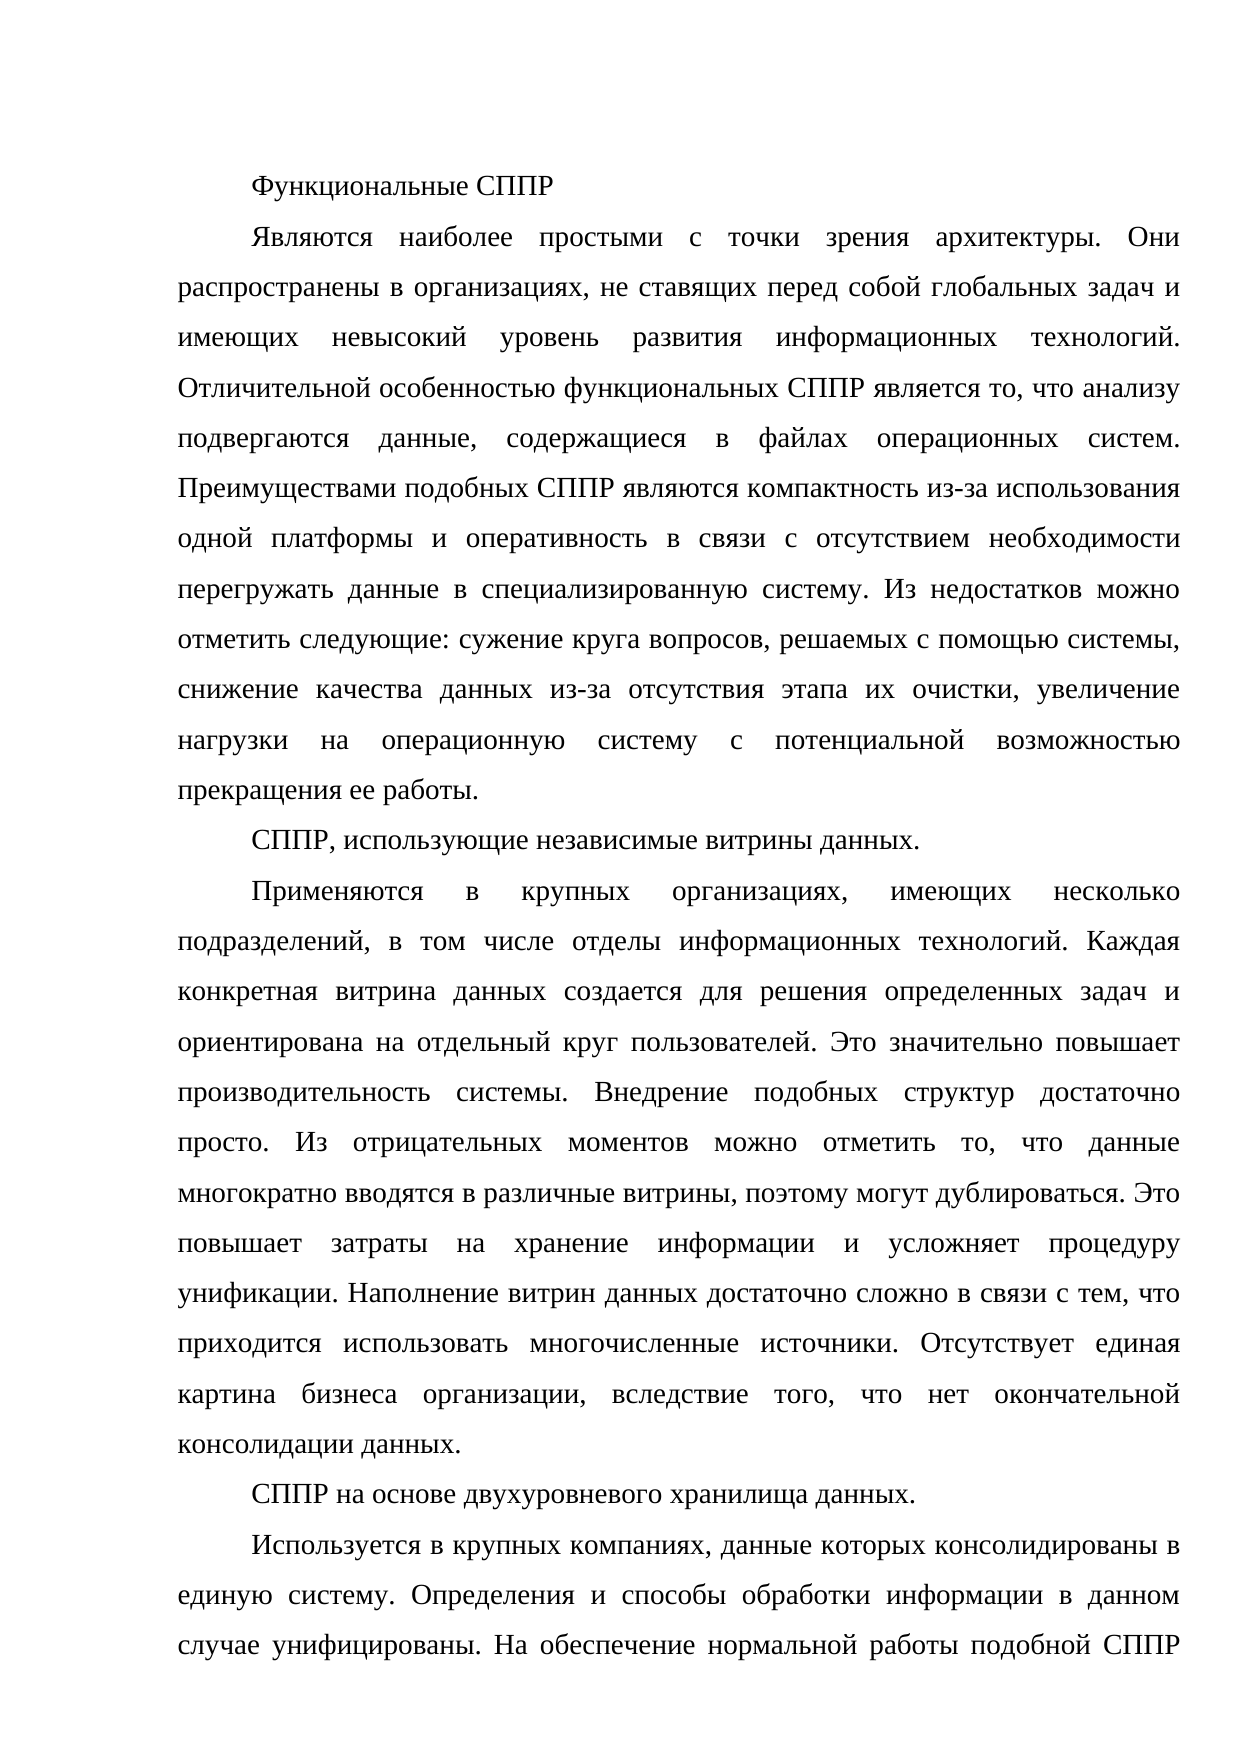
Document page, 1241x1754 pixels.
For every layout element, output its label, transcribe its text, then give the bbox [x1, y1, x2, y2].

text Являются наиболее простыми с точки зрения архитектуры. Они распространены в организациях, не ставящих перед собой глобальных задач и имеющих невысокий уровень развития информационных технологий. Отличительной особенностью функциональных СППР является то, что анализу подвергаются данные, содержащиеся в файлах операционных систем. Преимуществами подобных СППР являются компактность из-за использования одной платформы и оперативность в связи с отсутствием необходимости перегружать данные в специализированную систему. Из недостатков можно отметить следующие: сужение круга вопросов, решаемых с помощью системы, снижение качества данных из-за отсутствия этапа их очистки, увеличение нагрузки на операционную систему с потенциальной возможностью прекращения ее работы. [177, 219, 1181, 806]
text СППР, использующие независимые витрины данных. [177, 822, 1181, 856]
text СППР на основе двухуровневого хранилища данных. [177, 1477, 1181, 1510]
text Функциональные СППР [177, 168, 1181, 202]
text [177, 1527, 1181, 1661]
text Применяются в крупных организациях, имеющих несколько подразделений, в том числе отделы информационных технологий. Каждая конкретная витрина данных создается для решения определенных задач и ориентирована на отдельный круг пользователей. Это значительно повышает производительность системы. Внедрение подобных структур достаточно просто. Из отрицательных моментов можно отметить то, что данные многократно вводятся в различные витрины, поэтому могут дублироваться. Это повышает затраты на хранение информации и усложняет процедуру унификации. Наполнение витрин данных достаточно сложно в связи с тем, что приходится использовать многочисленные источники. Отсутствует единая картина бизнеса организации, вследствие того, что нет окончательной консолидации данных. [177, 873, 1181, 1460]
